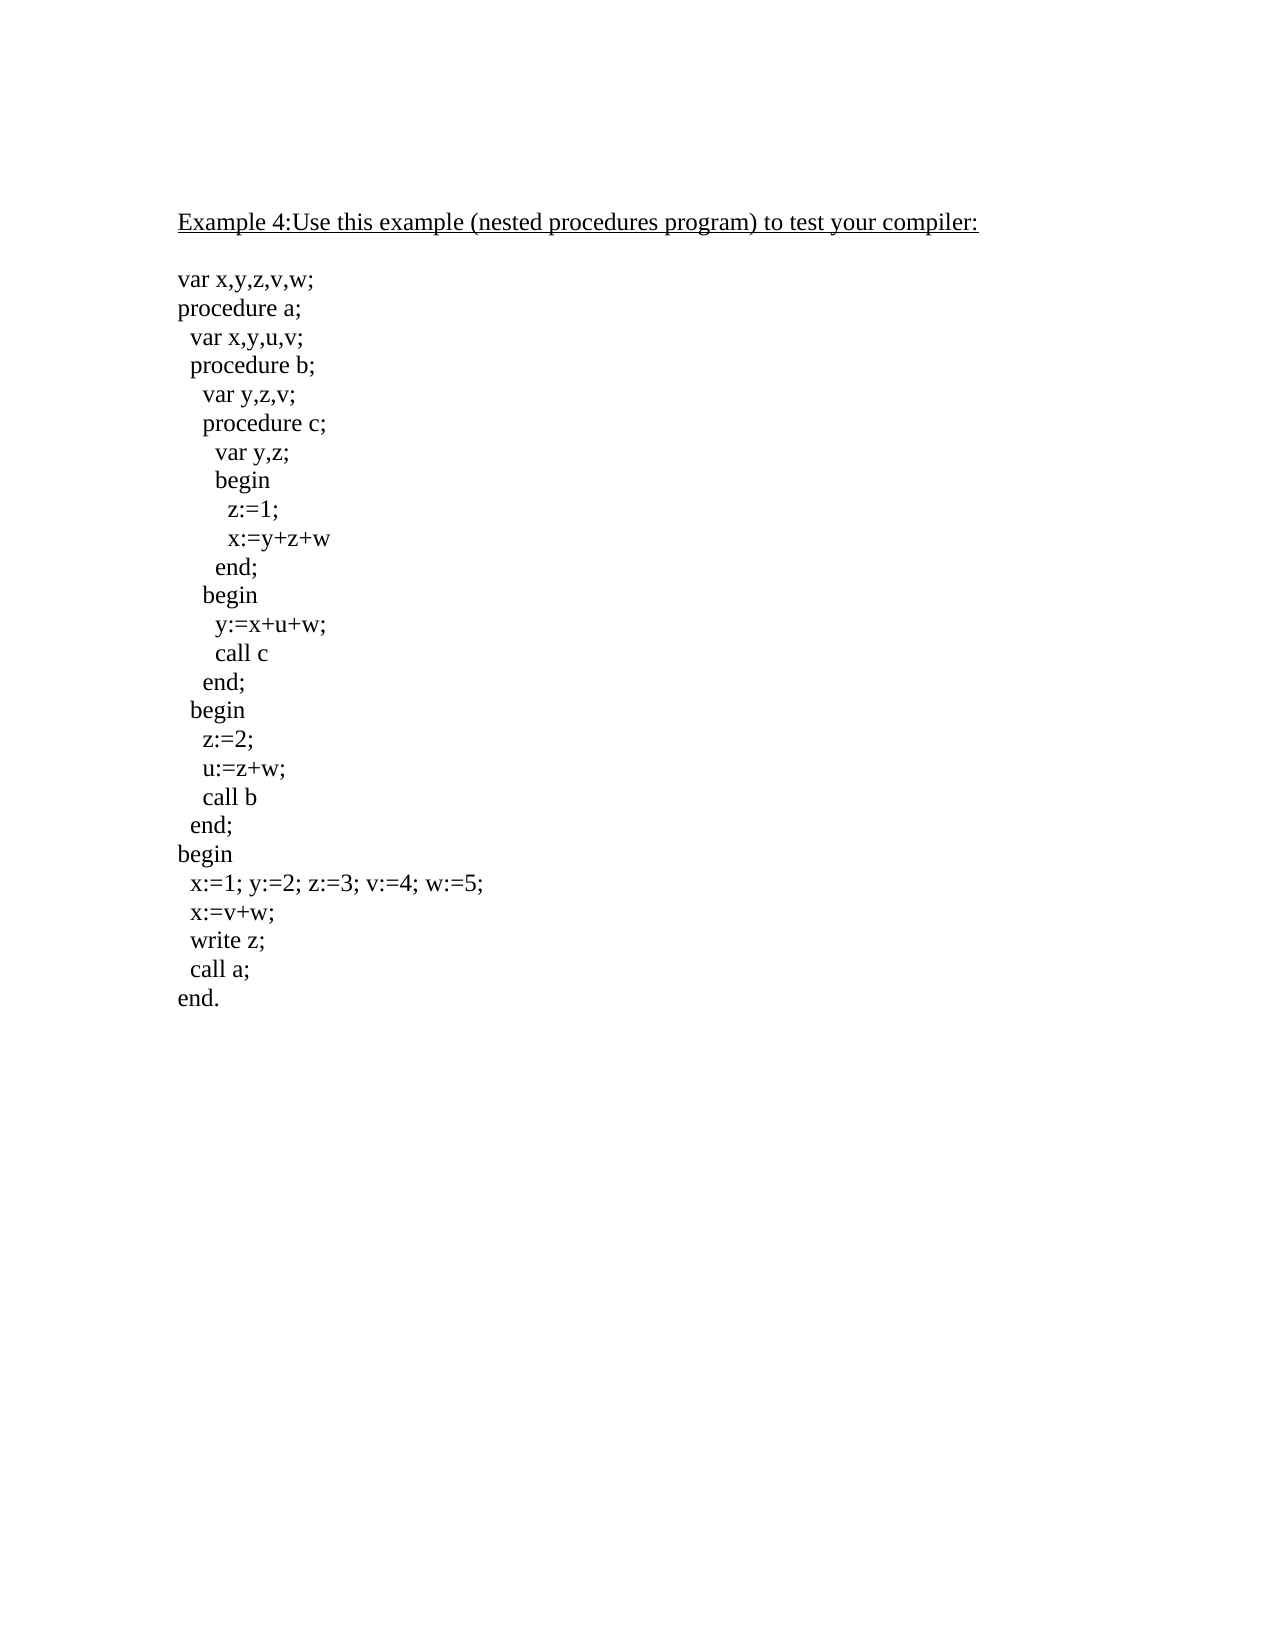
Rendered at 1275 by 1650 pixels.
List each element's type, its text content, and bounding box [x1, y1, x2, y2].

text begin [177, 839, 1098, 868]
text var x,y,z,v,w; [177, 264, 1098, 293]
text var y,z; [177, 437, 1098, 466]
text begin [177, 696, 1098, 724]
text call a; [177, 954, 1098, 983]
text end; [177, 667, 1098, 696]
text end; [177, 552, 1098, 581]
text Example 4:Use this example (nested procedures program) to test your compiler: [177, 207, 1098, 236]
text x:=1; y:=2; z:=3; v:=4; w:=5; [177, 868, 1098, 897]
text x:=y+z+w [177, 523, 1098, 552]
text procedure b; [177, 351, 1098, 379]
text z:=1; [177, 494, 1098, 523]
text y:=x+u+w; [177, 609, 1098, 638]
text var y,z,v; [177, 379, 1098, 408]
text end; [177, 811, 1098, 839]
text begin [177, 466, 1098, 494]
text z:=2; [177, 724, 1098, 753]
text var x,y,u,v; [177, 322, 1098, 351]
text procedure a; [177, 293, 1098, 322]
text begin [177, 581, 1098, 609]
text procedure c; [177, 408, 1098, 437]
text write z; [177, 926, 1098, 954]
text call c [177, 638, 1098, 667]
text end. [177, 983, 1098, 1012]
text x:=v+w; [177, 897, 1098, 926]
text u:=z+w; [177, 753, 1098, 782]
text call b [177, 782, 1098, 811]
